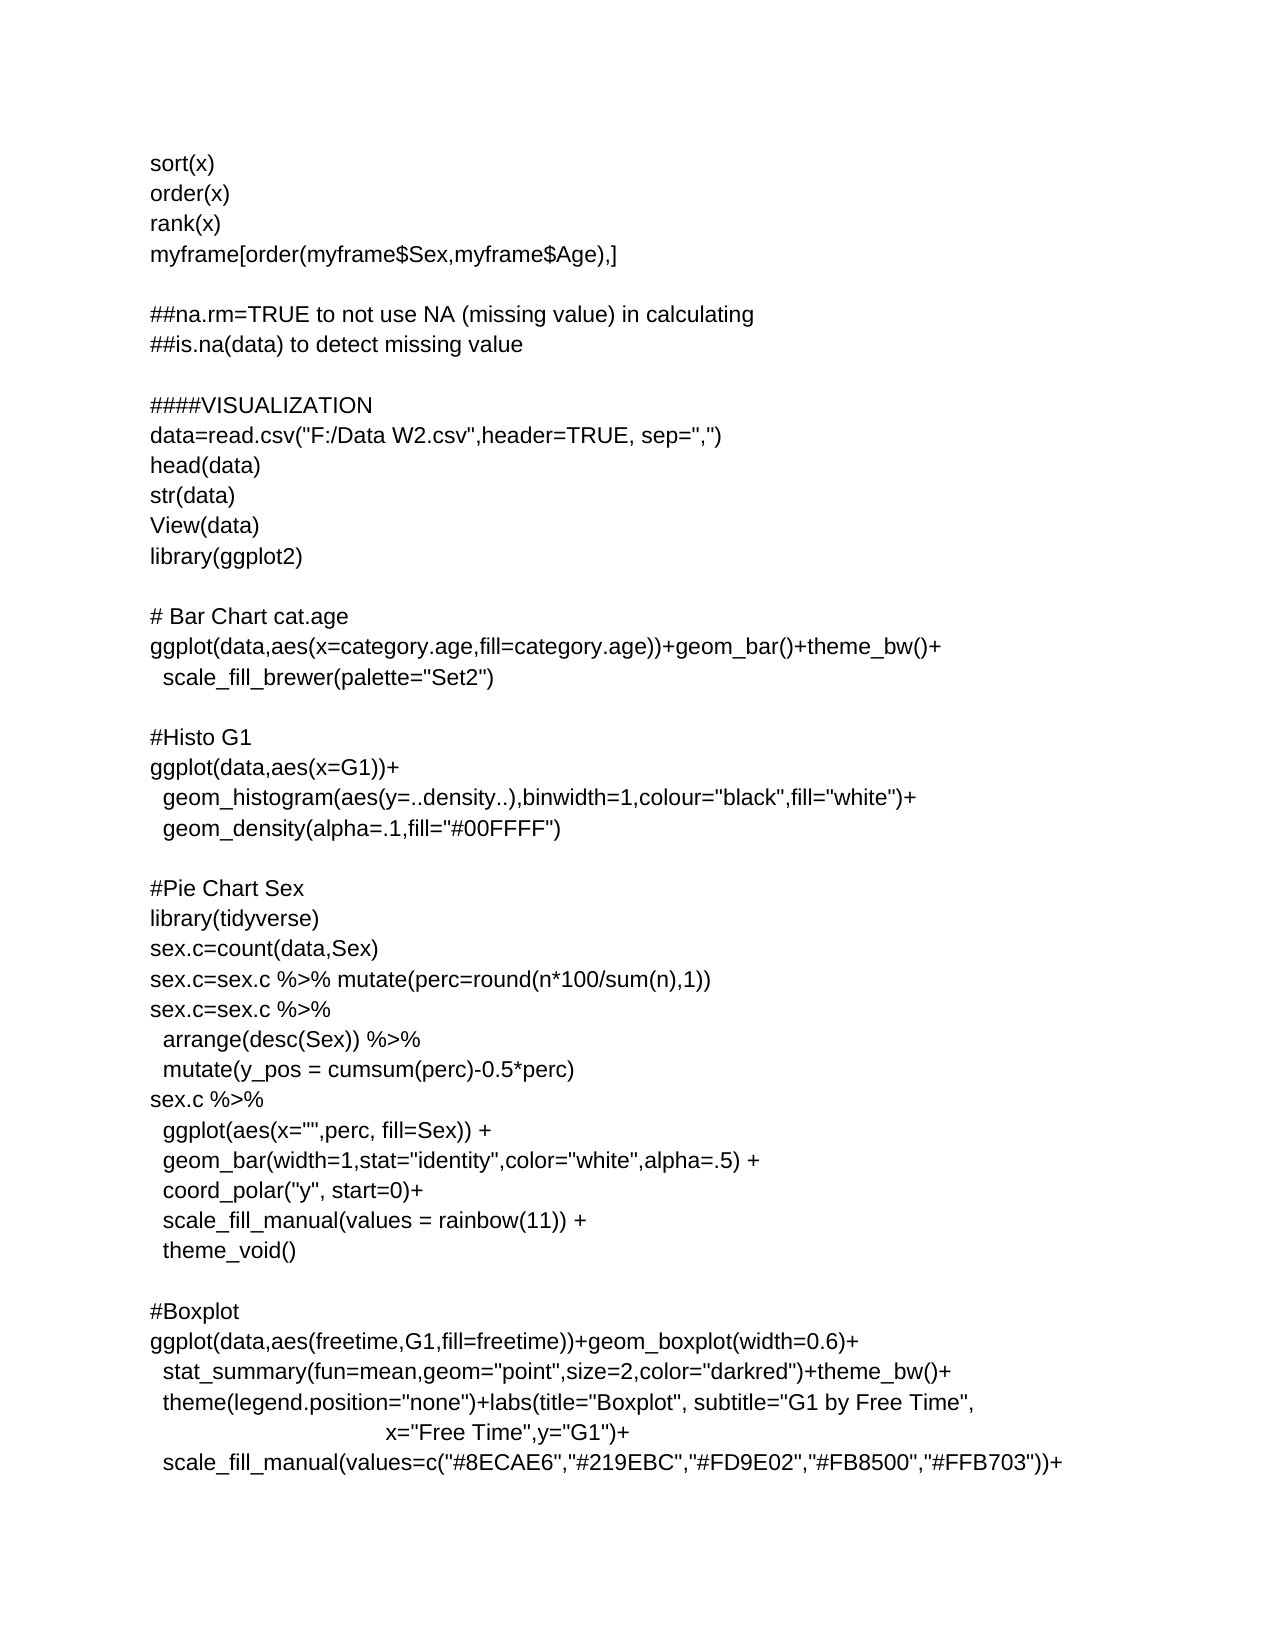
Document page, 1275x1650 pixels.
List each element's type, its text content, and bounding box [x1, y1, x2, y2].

text stat_summary(fun=mean,geom="point",size=2,color="darkred")+theme_bw()+ [150, 1358, 1125, 1385]
text str(data) [150, 482, 1125, 509]
text ##is.na(data) to detect missing value [150, 331, 1125, 358]
text arrange(desc(Sex)) %>% [150, 1026, 1125, 1052]
text sort(x) [150, 150, 1125, 176]
text ##na.rm=TRUE to not use NA (missing value) in calculating [150, 301, 1125, 327]
text data=read.csv("F:/Data W2.csv",header=TRUE, sep=",") [150, 422, 1125, 448]
text head(data) [150, 452, 1125, 478]
text ggplot(aes(x="",perc, fill=Sex)) + [150, 1117, 1125, 1143]
text # Bar Chart cat.age [150, 603, 1125, 629]
text theme_void() [150, 1237, 1125, 1264]
text sex.c=count(data,Sex) [150, 935, 1125, 962]
text ggplot(data,aes(x=category.age,fill=category.age))+geom_bar()+theme_bw()+ [150, 633, 1125, 660]
text ggplot(data,aes(x=G1))+ [150, 754, 1125, 781]
text sex.c=sex.c %>% mutate(perc=round(n*100/sum(n),1)) [150, 966, 1125, 992]
text #Pie Chart Sex [150, 875, 1125, 901]
text x="Free Time",y="G1")+ [150, 1419, 1125, 1445]
text scale_fill_manual(values = rainbow(11)) + [150, 1207, 1125, 1234]
text ggplot(data,aes(freetime,G1,fill=freetime))+geom_boxplot(width=0.6)+ [150, 1328, 1125, 1354]
text library(ggplot2) [150, 543, 1125, 569]
text ####VISUALIZATION [150, 392, 1125, 418]
text View(data) [150, 512, 1125, 539]
text order(x) [150, 180, 1125, 207]
text geom_density(alpha=.1,fill="#00FFFF") [150, 814, 1125, 841]
text library(tidyverse) [150, 905, 1125, 932]
text myframe[order(myframe$Sex,myframe$Age),] [150, 241, 1125, 267]
text scale_fill_brewer(palette="Set2") [150, 663, 1125, 690]
text rank(x) [150, 210, 1125, 237]
text scale_fill_manual(values=c("#8ECAE6","#219EBC","#FD9E02","#FB8500","#FFB703"))+ [150, 1449, 1125, 1475]
text coord_polar("y", start=0)+ [150, 1177, 1125, 1203]
text geom_bar(width=1,stat="identity",color="white",alpha=.5) + [150, 1147, 1125, 1173]
text sex.c %>% [150, 1086, 1125, 1113]
text #Histo G1 [150, 724, 1125, 750]
text theme(legend.position="none")+labs(title="Boxplot", subtitle="G1 by Free Time", [150, 1388, 1125, 1415]
text sex.c=sex.c %>% [150, 996, 1125, 1022]
text #Boxplot [150, 1298, 1125, 1324]
text geom_histogram(aes(y=..density..),binwidth=1,colour="black",fill="white")+ [150, 784, 1125, 811]
text mutate(y_pos = cumsum(perc)-0.5*perc) [150, 1056, 1125, 1083]
